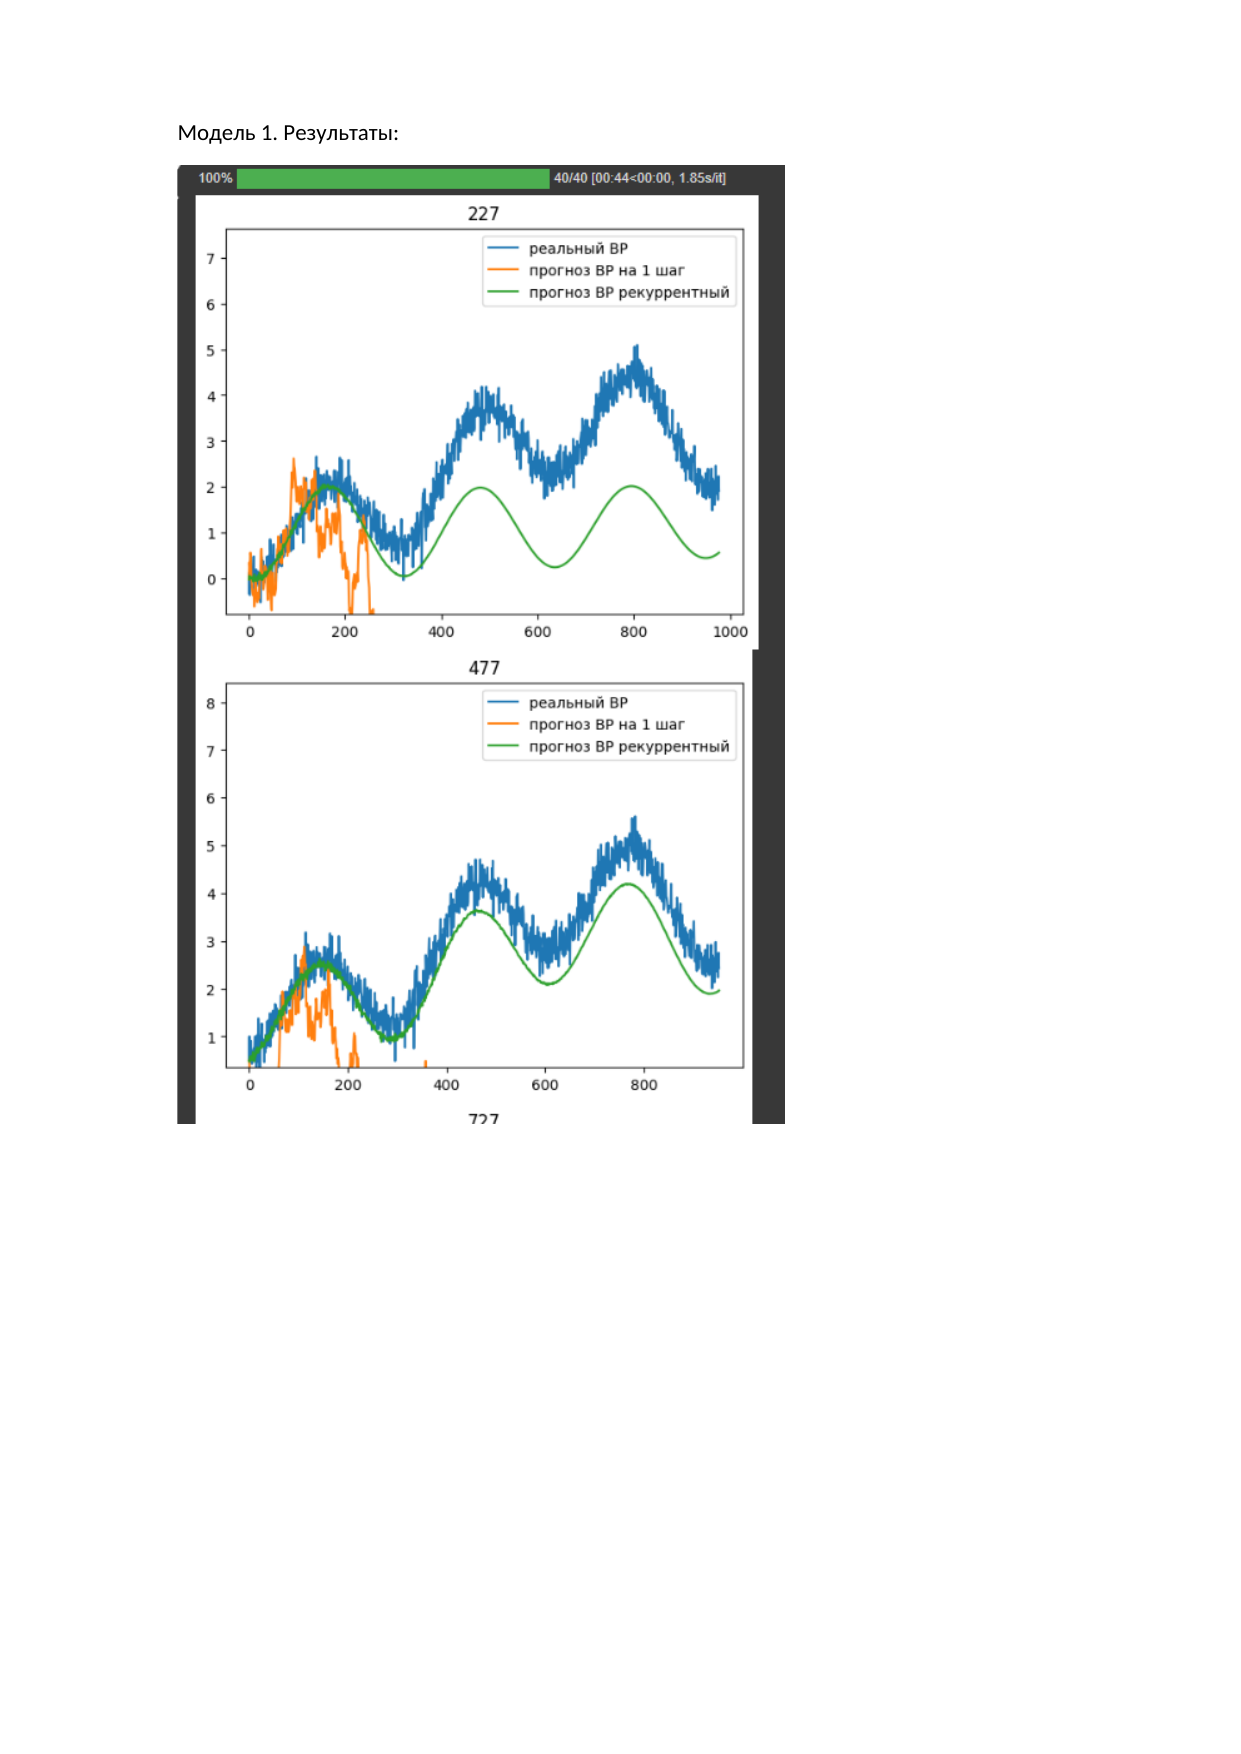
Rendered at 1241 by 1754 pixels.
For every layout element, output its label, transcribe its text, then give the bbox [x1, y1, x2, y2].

picture [177, 165, 785, 1124]
text Модель 1. Результаты: [177, 118, 1152, 146]
